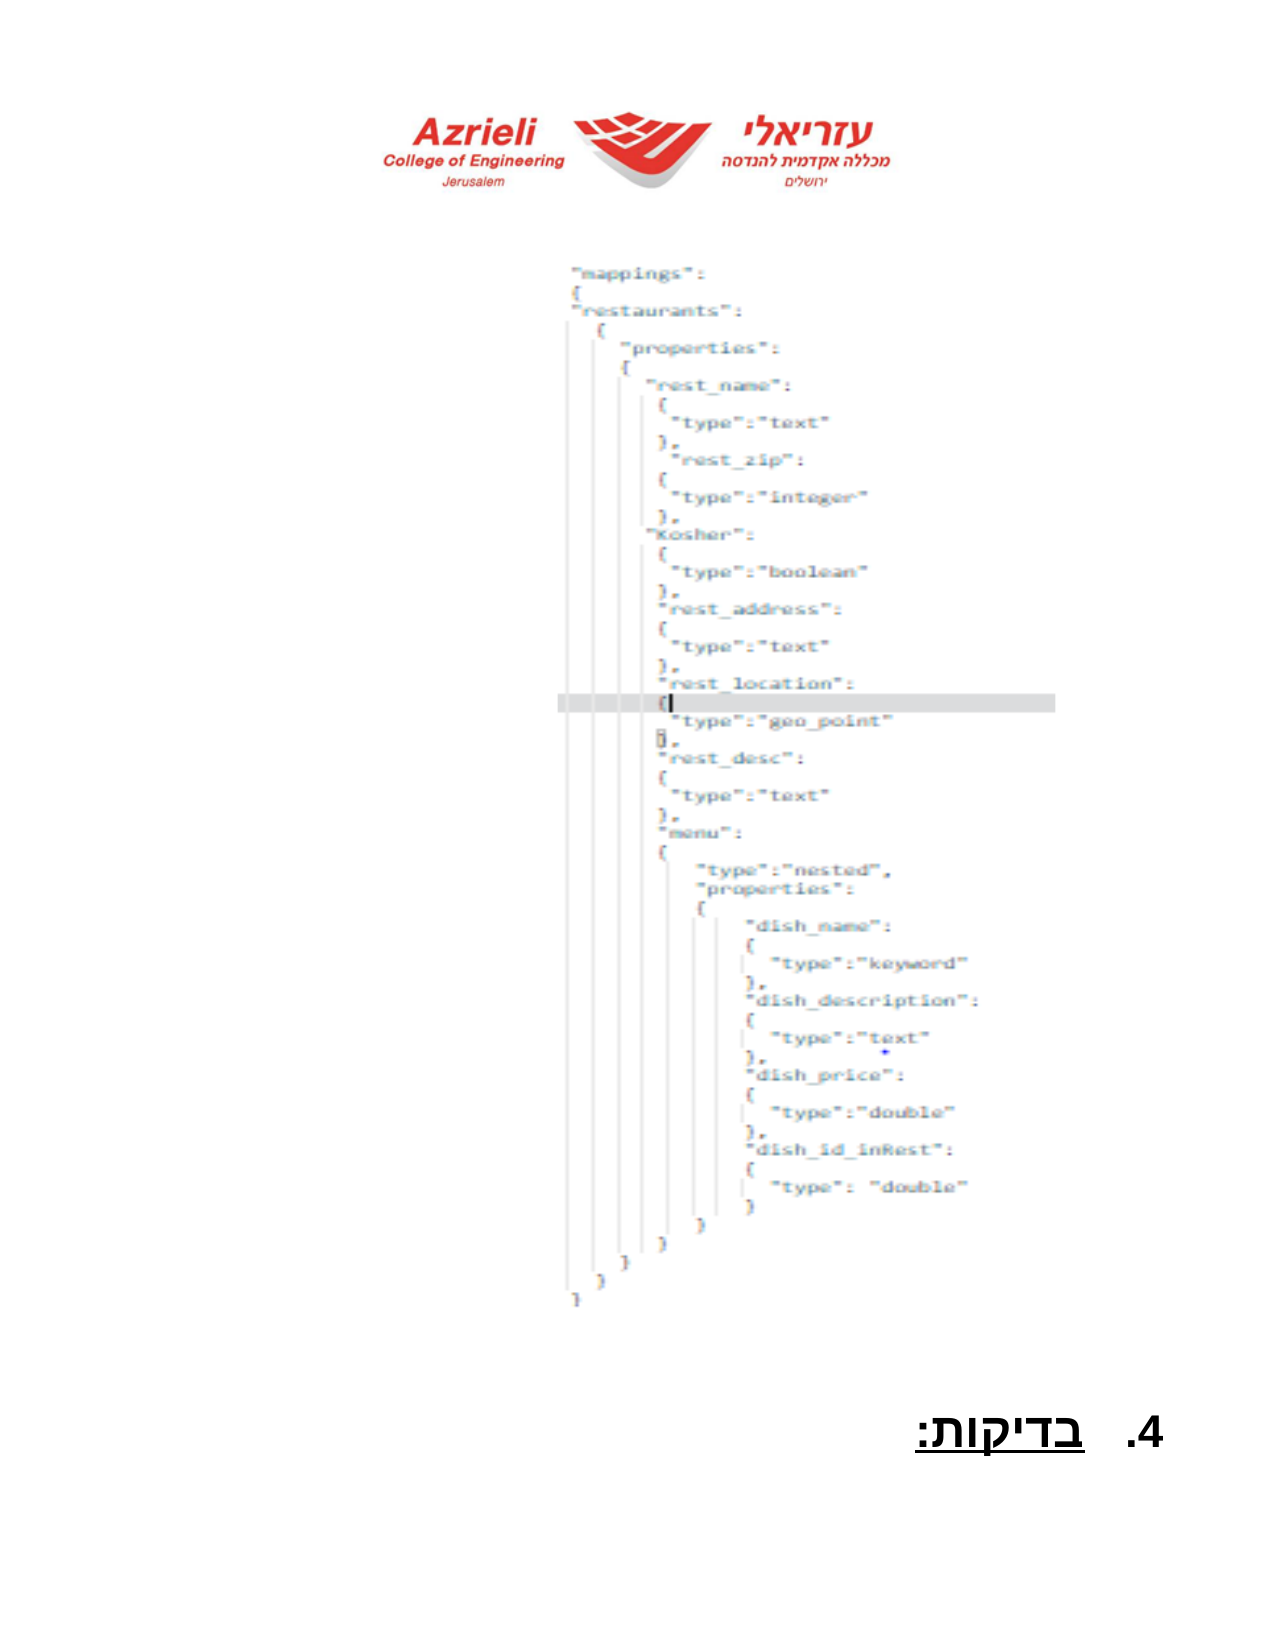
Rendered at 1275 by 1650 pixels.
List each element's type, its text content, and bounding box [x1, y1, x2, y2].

subtitle בדיקות: [233, 1403, 1125, 1458]
picture [150, 60, 1125, 210]
picture [557, 261, 1056, 1319]
